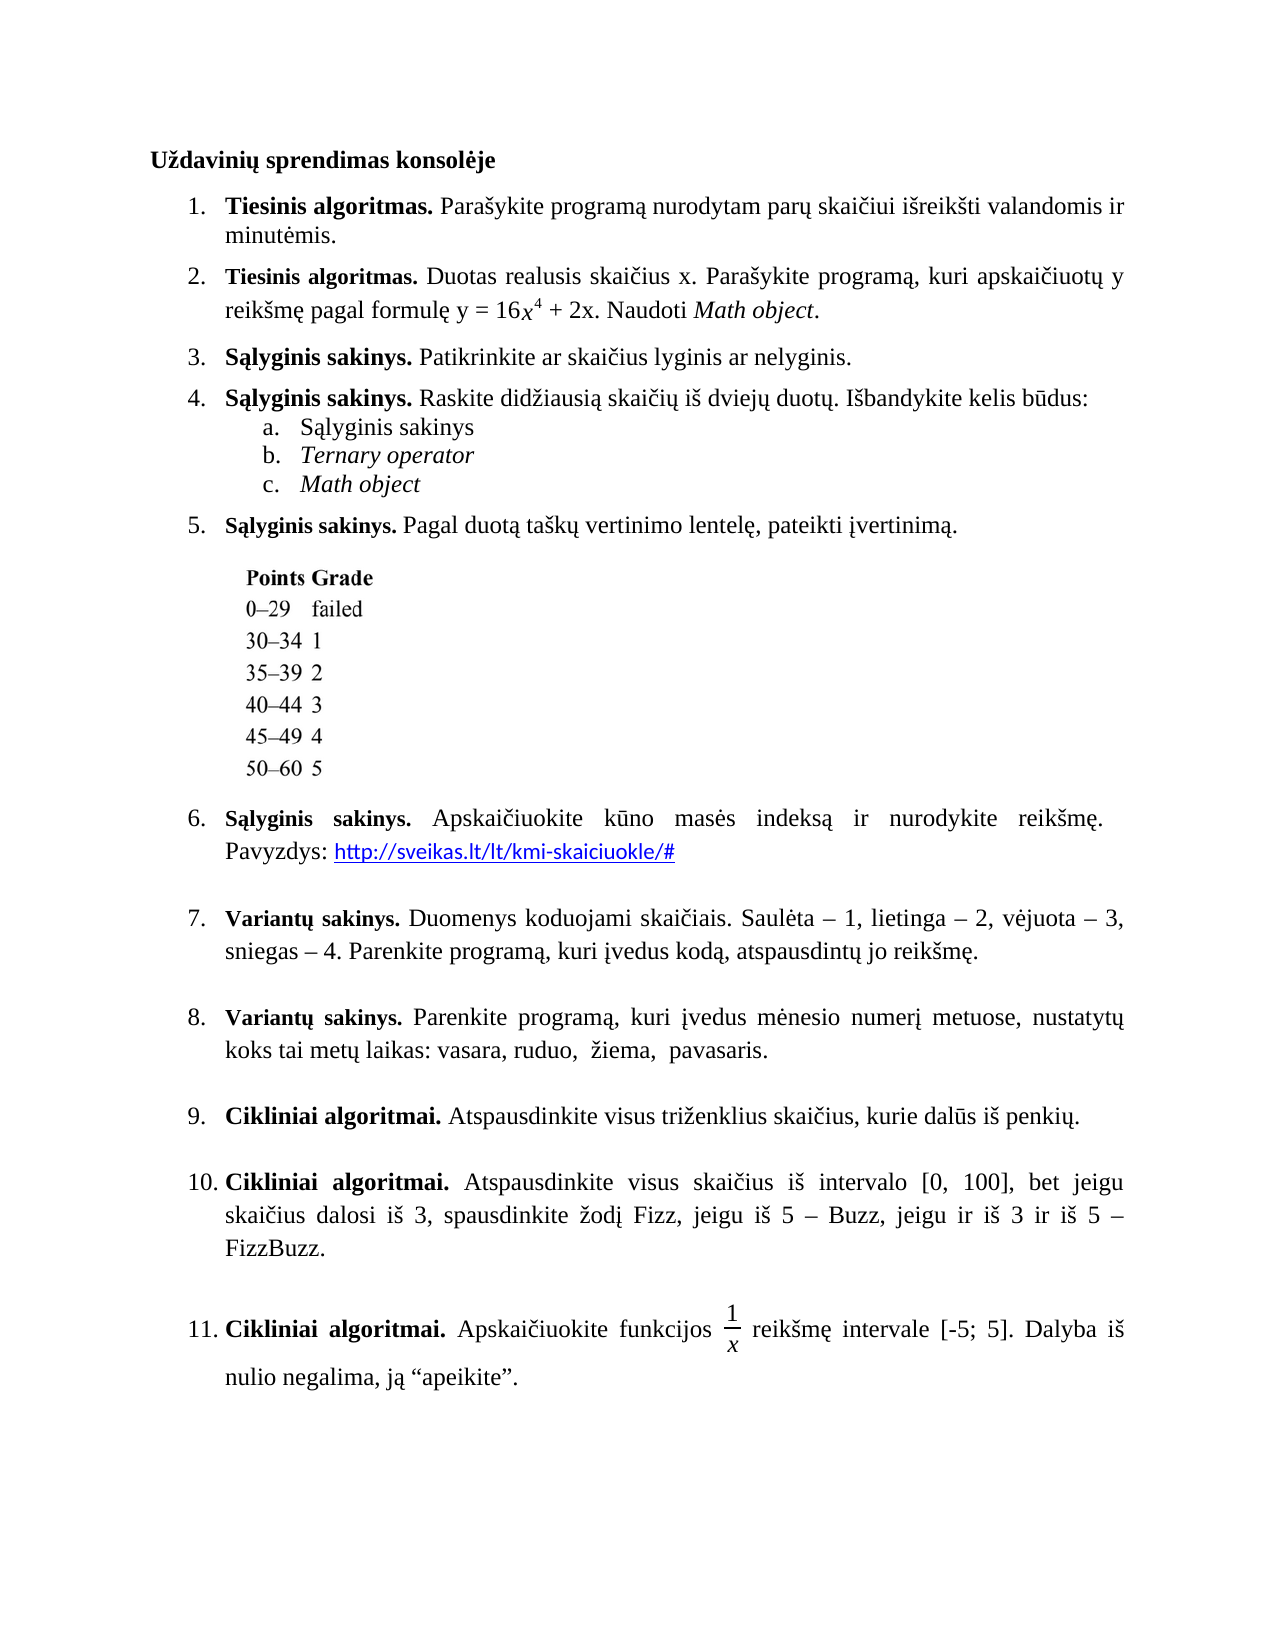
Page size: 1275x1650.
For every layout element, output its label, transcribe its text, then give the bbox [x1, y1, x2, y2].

text Uždavinių sprendimas konsolėje [150, 145, 1125, 174]
list Tiesinis algoritmas. Duotas realusis skaičius x. Parašykite programą, kuri apskaičiuotų y reikšmę pagal formulę y = 16 + 2x. Naudoti Math object. [187, 261, 1125, 325]
list Cikliniai algoritmai. Apskaičiuokite funkcijos reikšmę intervale [-5; 5]. Dalyba iš nulio negalima, ją “apeikite”. [187, 1299, 1125, 1391]
list Variantų sakinys. Duomenys koduojami skaičiais. Saulėta – 1, lietinga – 2, vėjuota – 3, sniegas – 4. Parenkite programą, kuri įvedus kodą, atspausdintų jo reikšmę. [187, 903, 1125, 964]
list Cikliniai algoritmai. Atspausdinkite visus skaičius iš intervalo [0, 100], bet jeigu skaičius dalosi iš 3, spausdinkite žodį Fizz, jeigu iš 5 – Buzz, jeigu ir iš 3 ir iš 5 – FizzBuzz. [187, 1167, 1125, 1262]
list Sąlyginis sakinys [262, 412, 1125, 441]
list Tiesinis algoritmas. Parašykite programą nurodytam parų skaičiui išreikšti valandomis ir minutėmis. [187, 191, 1125, 248]
list Cikliniai algoritmai. Atspausdinkite visus triženklius skaičius, kurie dalūs iš penkių. [187, 1101, 1125, 1130]
list Sąlyginis sakinys. Pagal duotą taškų vertinimo lentelę, pateikti įvertinimą. [187, 511, 1125, 539]
list Sąlyginis sakinys. Raskite didžiausią skaičių iš dviejų duotų. Išbandykite kelis būdus: [187, 383, 1125, 412]
list Sąlyginis sakinys. Patikrinkite ar skaičius lyginis ar nelyginis. [187, 342, 1125, 371]
list Variantų sakinys. Parenkite programą, kuri įvedus mėnesio numerį metuose, nustatytų koks tai metų laikas: vasara, ruduo, žiema, pavasaris. [187, 1002, 1125, 1064]
list Sąlyginis sakinys. Apskaičiuokite kūno masės indeksą ir nurodykite reikšmę. Pavyzdys: http://sveikas.lt/lt/kmi-skaiciuokle/# [187, 803, 1125, 866]
list Math object [262, 469, 1125, 498]
list Ternary operator [262, 441, 1125, 469]
